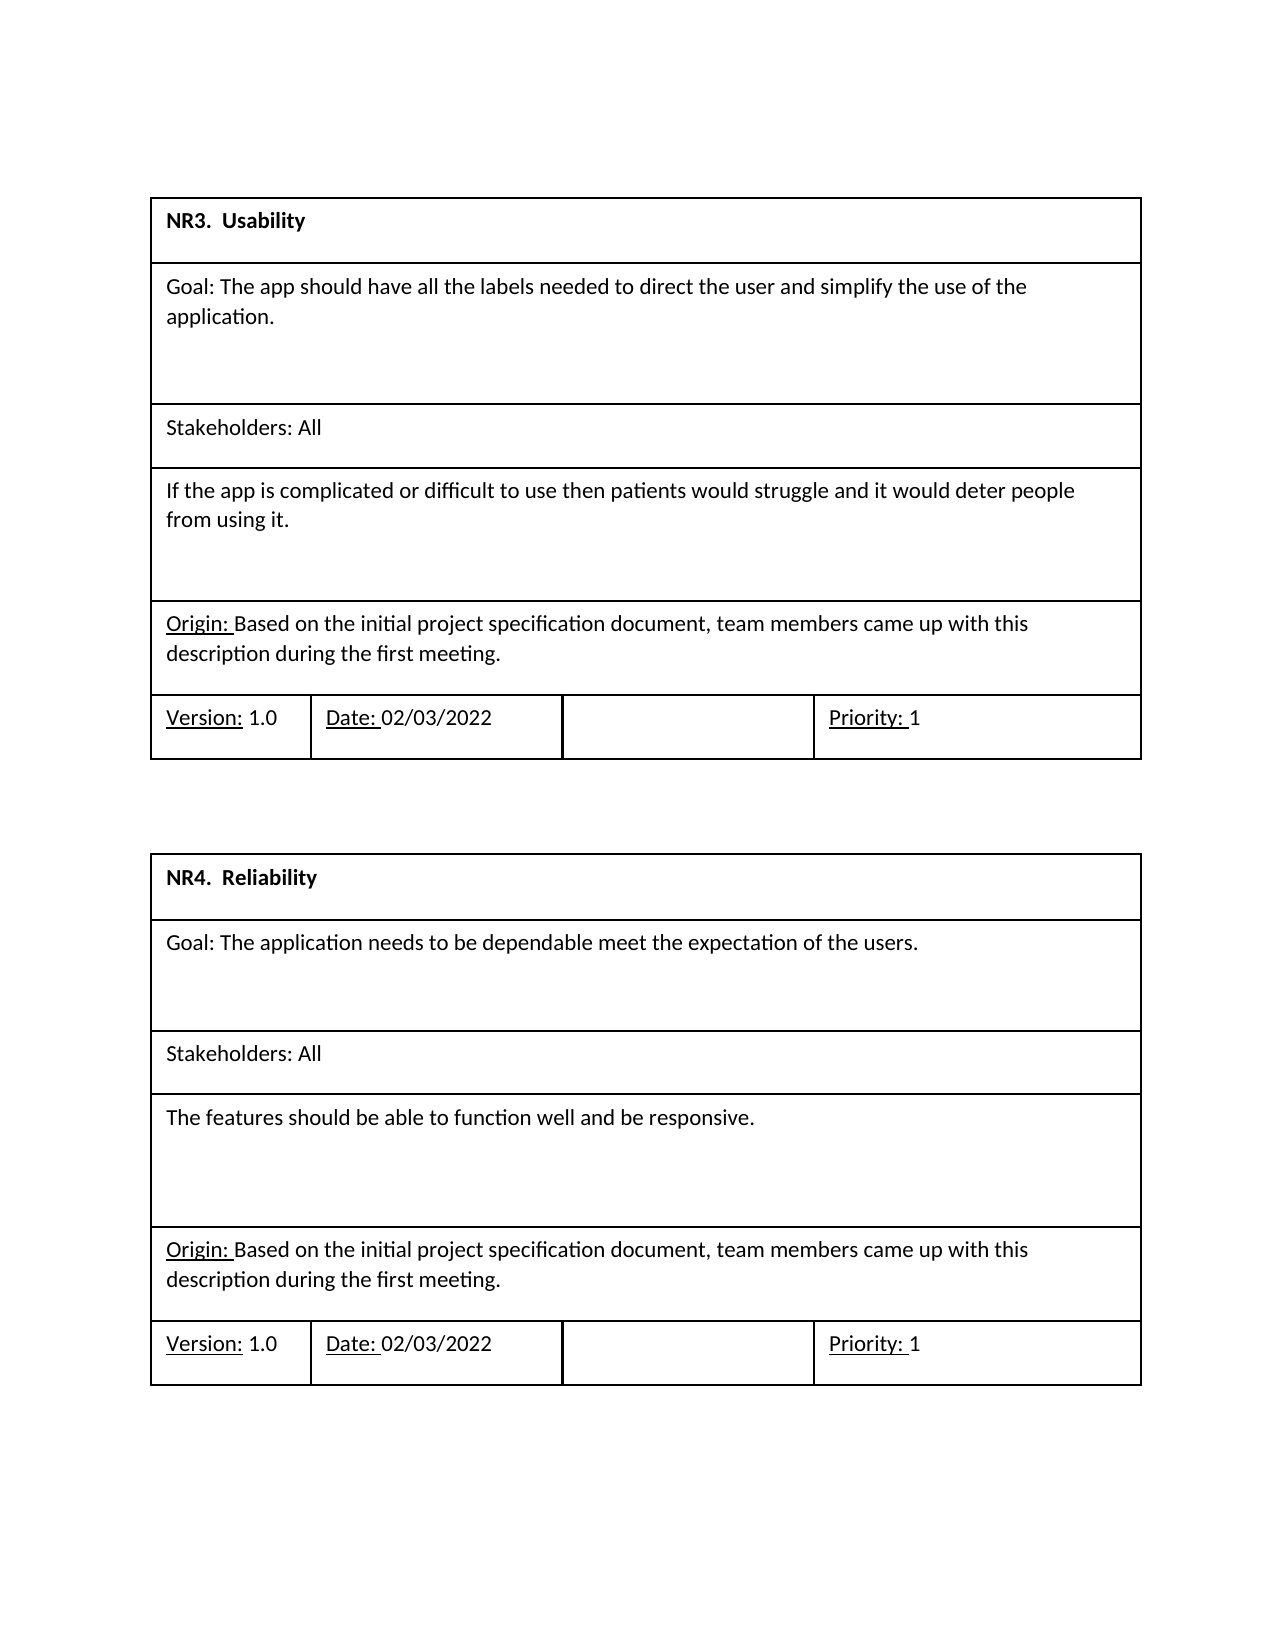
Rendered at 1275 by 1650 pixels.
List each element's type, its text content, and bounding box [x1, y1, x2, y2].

table_cell If the app is complicated or difficult to use then patients would struggle and it would deter people from using it. [152, 469, 1140, 599]
table_cell [564, 696, 813, 757]
table_cell Date: 02/03/2022 [312, 1322, 561, 1384]
table_cell Version: 1.0 [152, 1322, 310, 1384]
table_cell Date: 02/03/2022 [312, 696, 561, 757]
table_cell Version: 1.0 [152, 696, 310, 757]
table_header NR4. Reliability [152, 855, 1140, 919]
table_cell Goal: The app should have all the labels needed to direct the user and simplify the use of the application. [152, 264, 1140, 403]
table_cell Priority: 1 [815, 1322, 1140, 1384]
table_cell The features should be able to function well and be responsive. [152, 1095, 1140, 1226]
table_cell Stakeholders: All [152, 1032, 1140, 1093]
table_cell Stakeholders: All [152, 405, 1140, 467]
table_cell Origin: Based on the initial project specification document, team members came up with this description during the first meeting. [152, 602, 1140, 694]
table_cell [564, 1322, 813, 1384]
table_header NR3. Usability [152, 199, 1140, 262]
table_cell Goal: The application needs to be dependable meet the expectation of the users. [152, 921, 1140, 1029]
table_cell Origin: Based on the initial project specification document, team members came up with this description during the first meeting. [152, 1228, 1140, 1320]
table_cell Priority: 1 [815, 696, 1140, 757]
